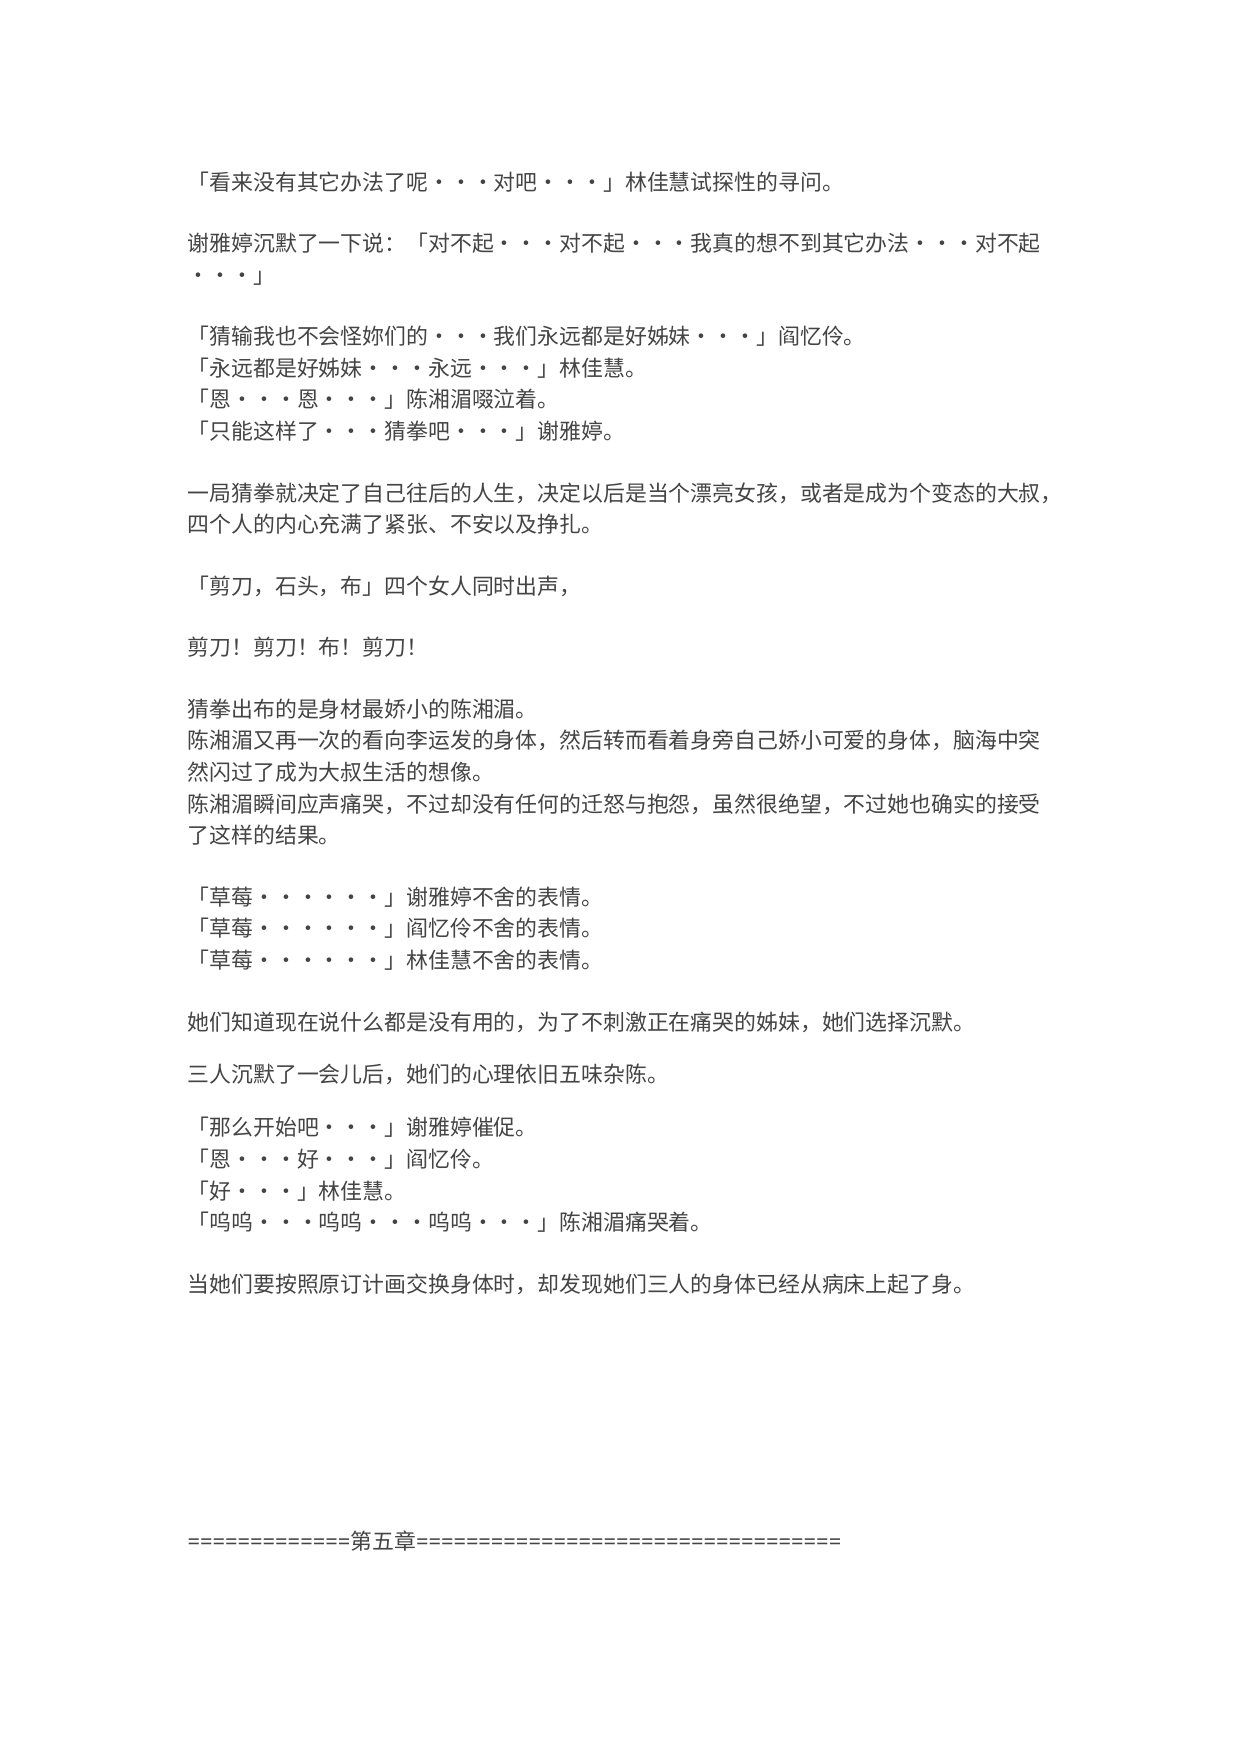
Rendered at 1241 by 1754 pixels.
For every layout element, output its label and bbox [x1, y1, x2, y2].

text [187, 164, 1053, 1556]
